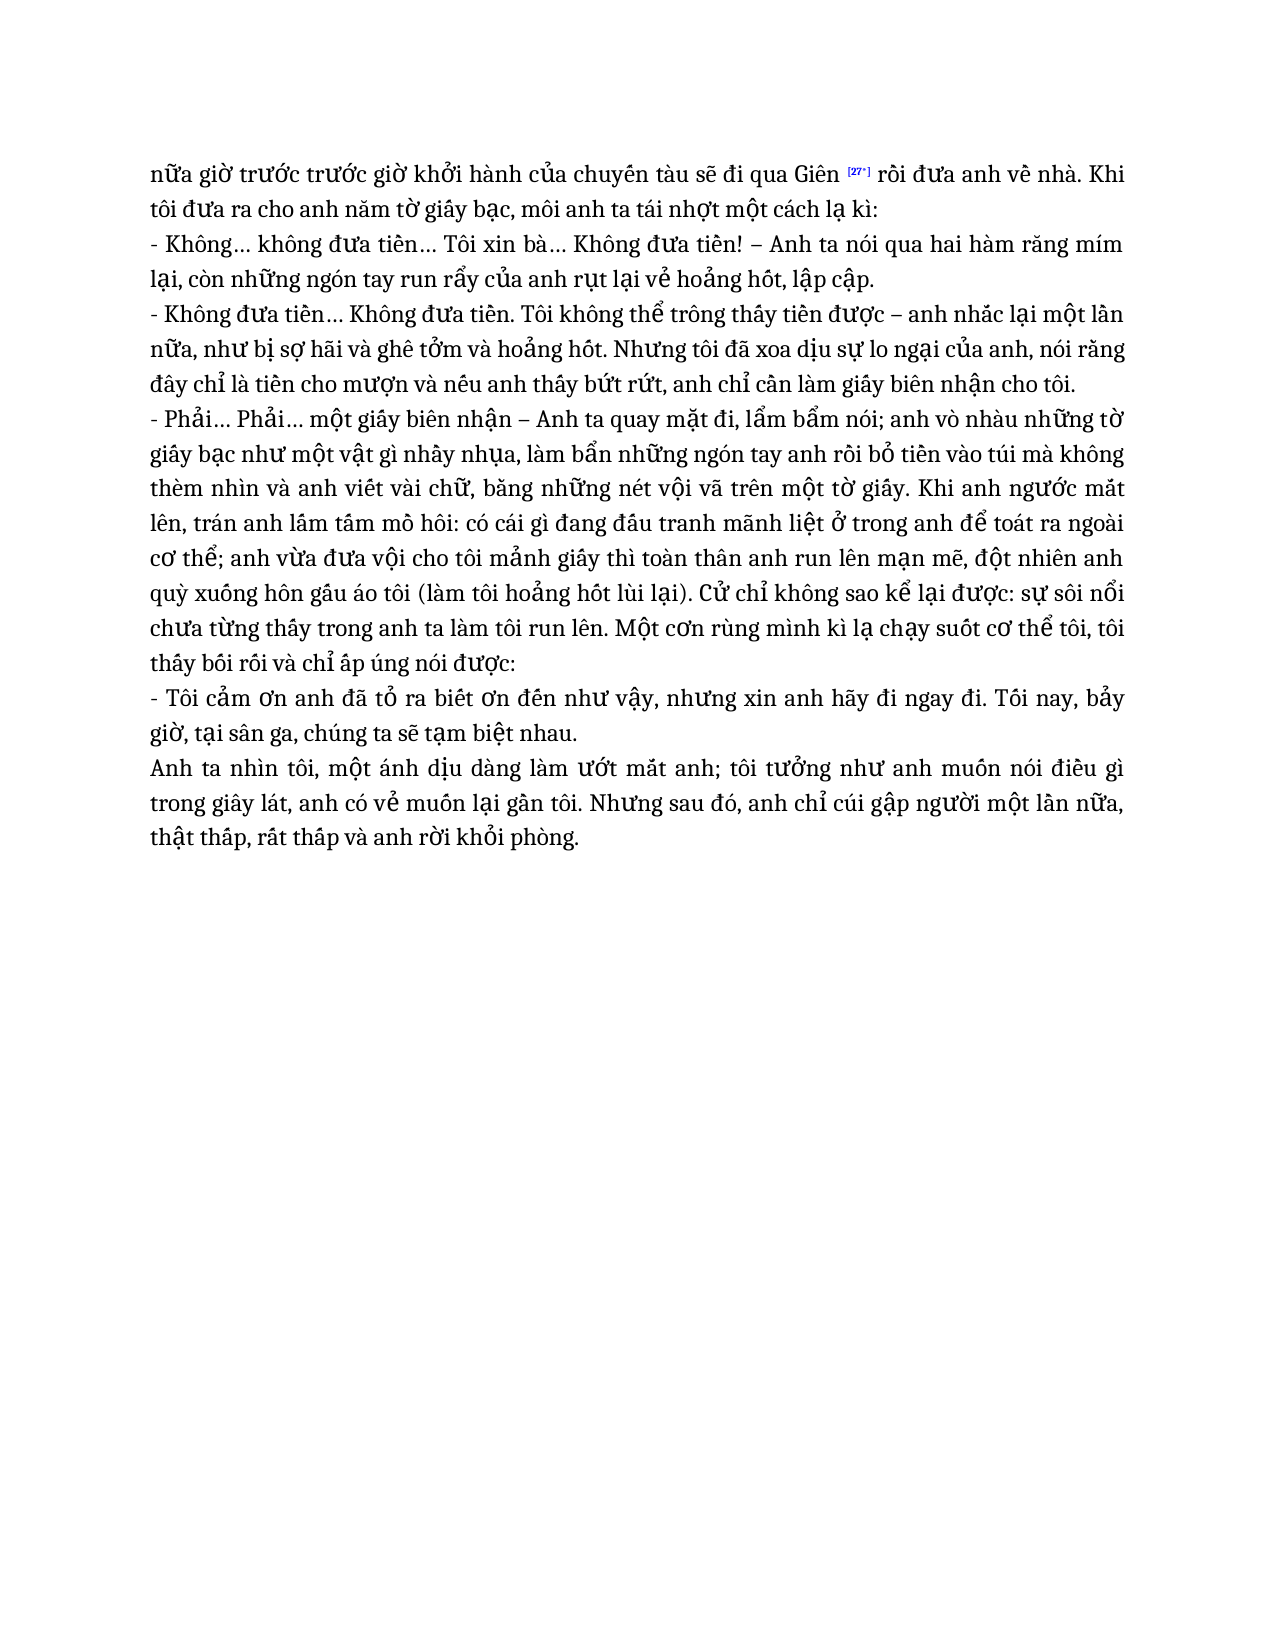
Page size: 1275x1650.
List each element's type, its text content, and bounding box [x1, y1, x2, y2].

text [150, 150, 1125, 224]
text - Phải… Phải… một giấy biên nhận – Anh ta quay mặt đi, lẩm bẩm nói; anh vò nhàu những tờ giấy bạc như một vật gì nhầy nhụa, làm bẩn những ngón tay anh rồi bỏ tiền vào túi mà không thèm nhìn và anh viết vài chữ, bằng những nét vội vã trên một tờ giấy. Khi anh ngước mắt lên, trán anh lấm tấm mồ hôi: có cái gì đang đấu tranh mãnh liệt ở trong anh để toát ra ngoài cơ thể; anh vừa đưa vội cho tôi mảnh giấy thì toàn thân anh run lên mạn mẽ, đột nhiên anh quỳ xuống hôn gấu áo tôi (làm tôi hoảng hốt lùi lại). Cử chỉ không sao kể lại được: sự sôi nổi chưa từng thấy trong anh ta làm tôi run lên. Một cơn rùng mình kì lạ chạy suốt cơ thể tôi, tôi thấy bối rối và chỉ ấp úng nói được: [150, 398, 1125, 678]
text - Tôi cảm ơn anh đã tỏ ra biết ơn đến như vậy, nhưng xin anh hãy đi ngay đi. Tối nay, bảy giờ, tại sân ga, chúng ta sẽ tạm biệt nhau. [150, 678, 1125, 747]
text - Không… không đưa tiền… Tôi xin bà… Không đưa tiền! – Anh ta nói qua hai hàm răng mím lại, còn những ngón tay run rẩy của anh rụt lại vẻ hoảng hốt, lập cập. [150, 224, 1125, 294]
text Anh ta nhìn tôi, một ánh dịu dàng làm ướt mắt anh; tôi tưởng như anh muốn nói điều gì trong giây lát, anh có vẻ muốn lại gần tôi. Nhưng sau đó, anh chỉ cúi gập người một lần nữa, thật thấp, rất thấp và anh rời khỏi phòng. [150, 747, 1125, 852]
text - Không đưa tiền… Không đưa tiền. Tôi không thể trông thấy tiền được – anh nhắc lại một lần nữa, như bị sợ hãi và ghê tởm và hoảng hốt. Nhưng tôi đã xoa dịu sự lo ngại của anh, nói rằng đây chỉ là tiền cho mượn và nếu anh thấy bứt rứt, anh chỉ cần làm giấy biên nhận cho tôi. [150, 294, 1125, 398]
